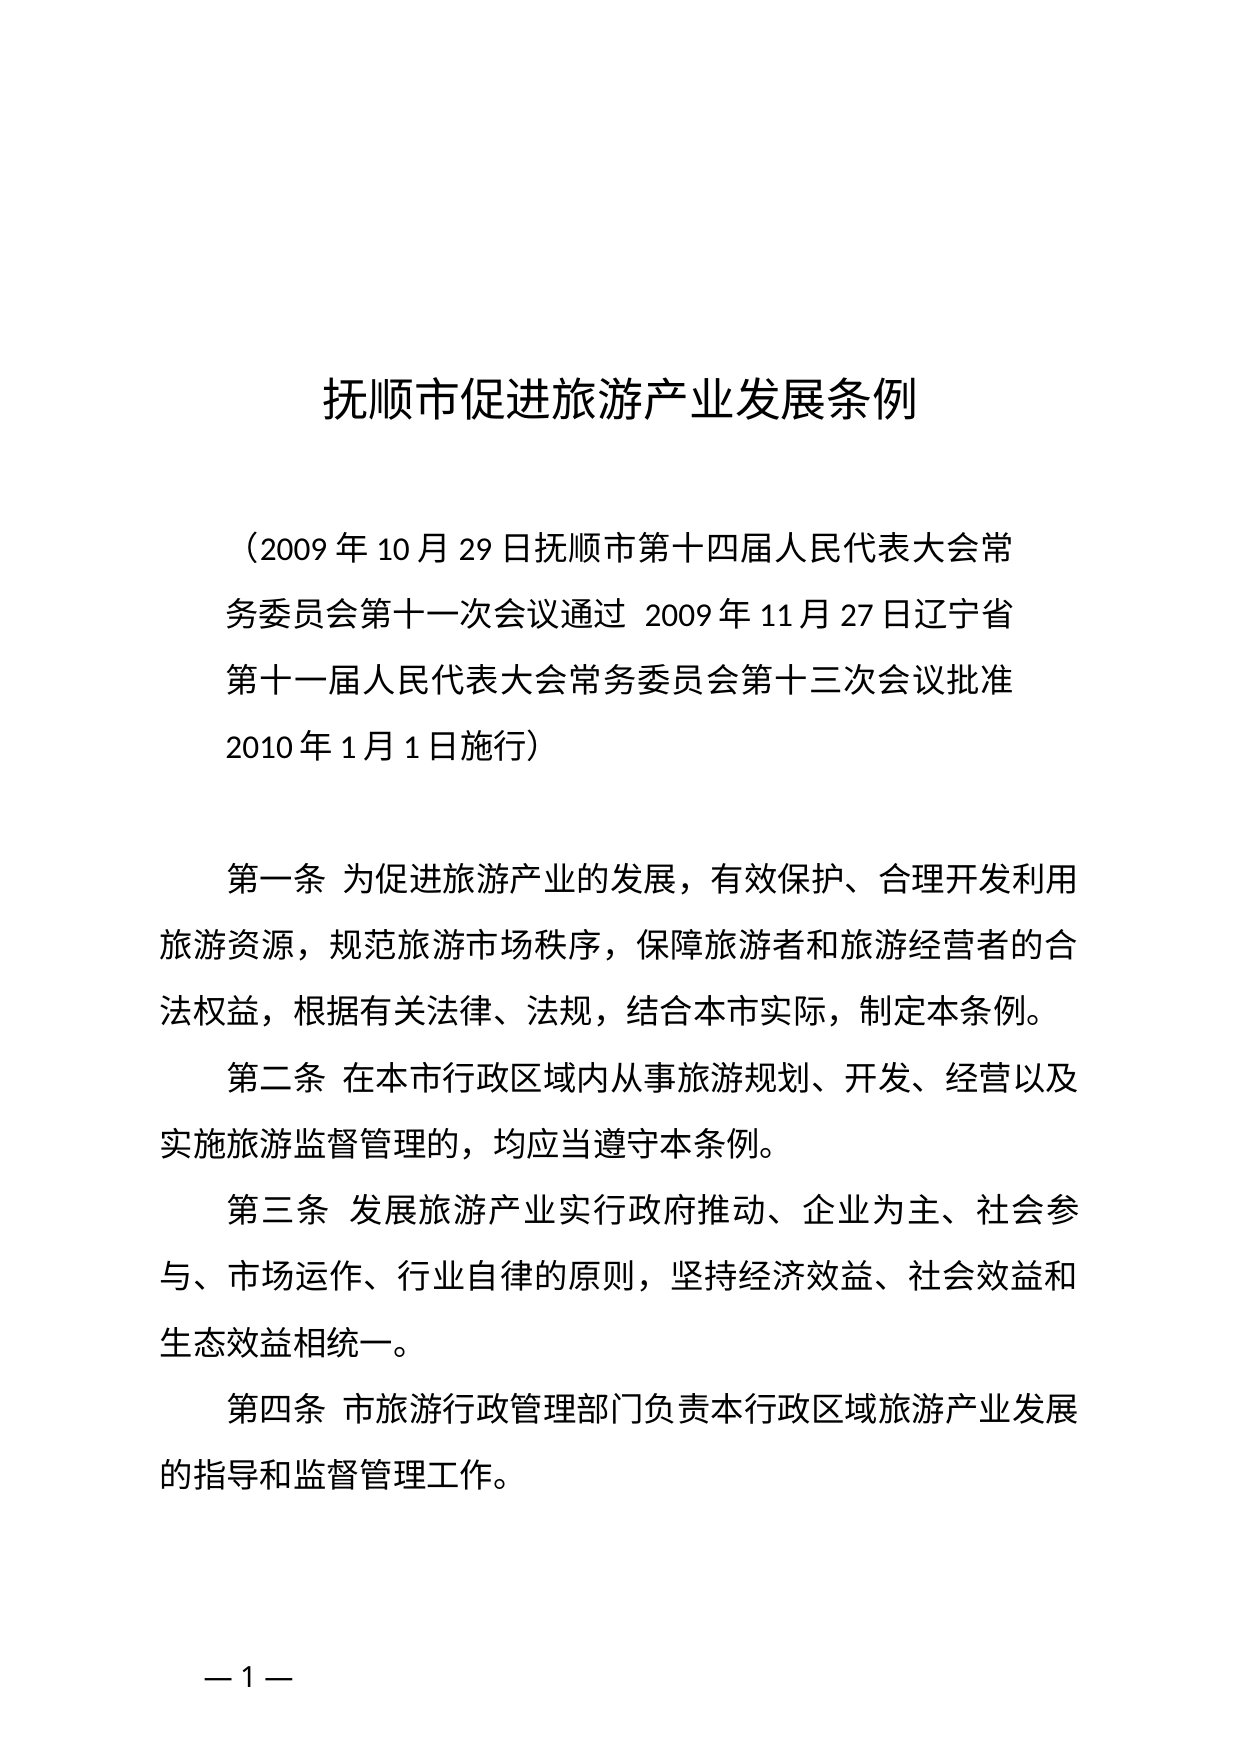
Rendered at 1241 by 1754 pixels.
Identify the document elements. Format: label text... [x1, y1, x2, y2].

text 第二条 在本市行政区域内从事旅游规划、开发、经营以及实施旅游监督管理的，均应当遵守本条例。 [159, 1043, 1081, 1175]
text （2009年10月29日抚顺市第十四届人民代表大会常务委员会第十一次会议通过 2009年11月27日辽宁省第十一届人民代表大会常务委员会第十三次会议批准 2010年1月1日施行） [225, 513, 1015, 778]
text 第三条 发展旅游产业实行政府推动、企业为主、社会参与、市场运作、行业自律的原则，坚持经济效益、社会效益和生态效益相统一。 [159, 1175, 1081, 1374]
text 第一条 为促进旅游产业的发展，有效保护、合理开发利用旅游资源，规范旅游市场秩序，保障旅游者和旅游经营者的合法权益，根据有关法律、法规，结合本市实际，制定本条例。 [159, 844, 1081, 1043]
subtitle 抚顺市促进旅游产业发展条例 [159, 347, 1081, 446]
text 第四条 市旅游行政管理部门负责本行政区域旅游产业发展的指导和监督管理工作。 [159, 1374, 1081, 1506]
